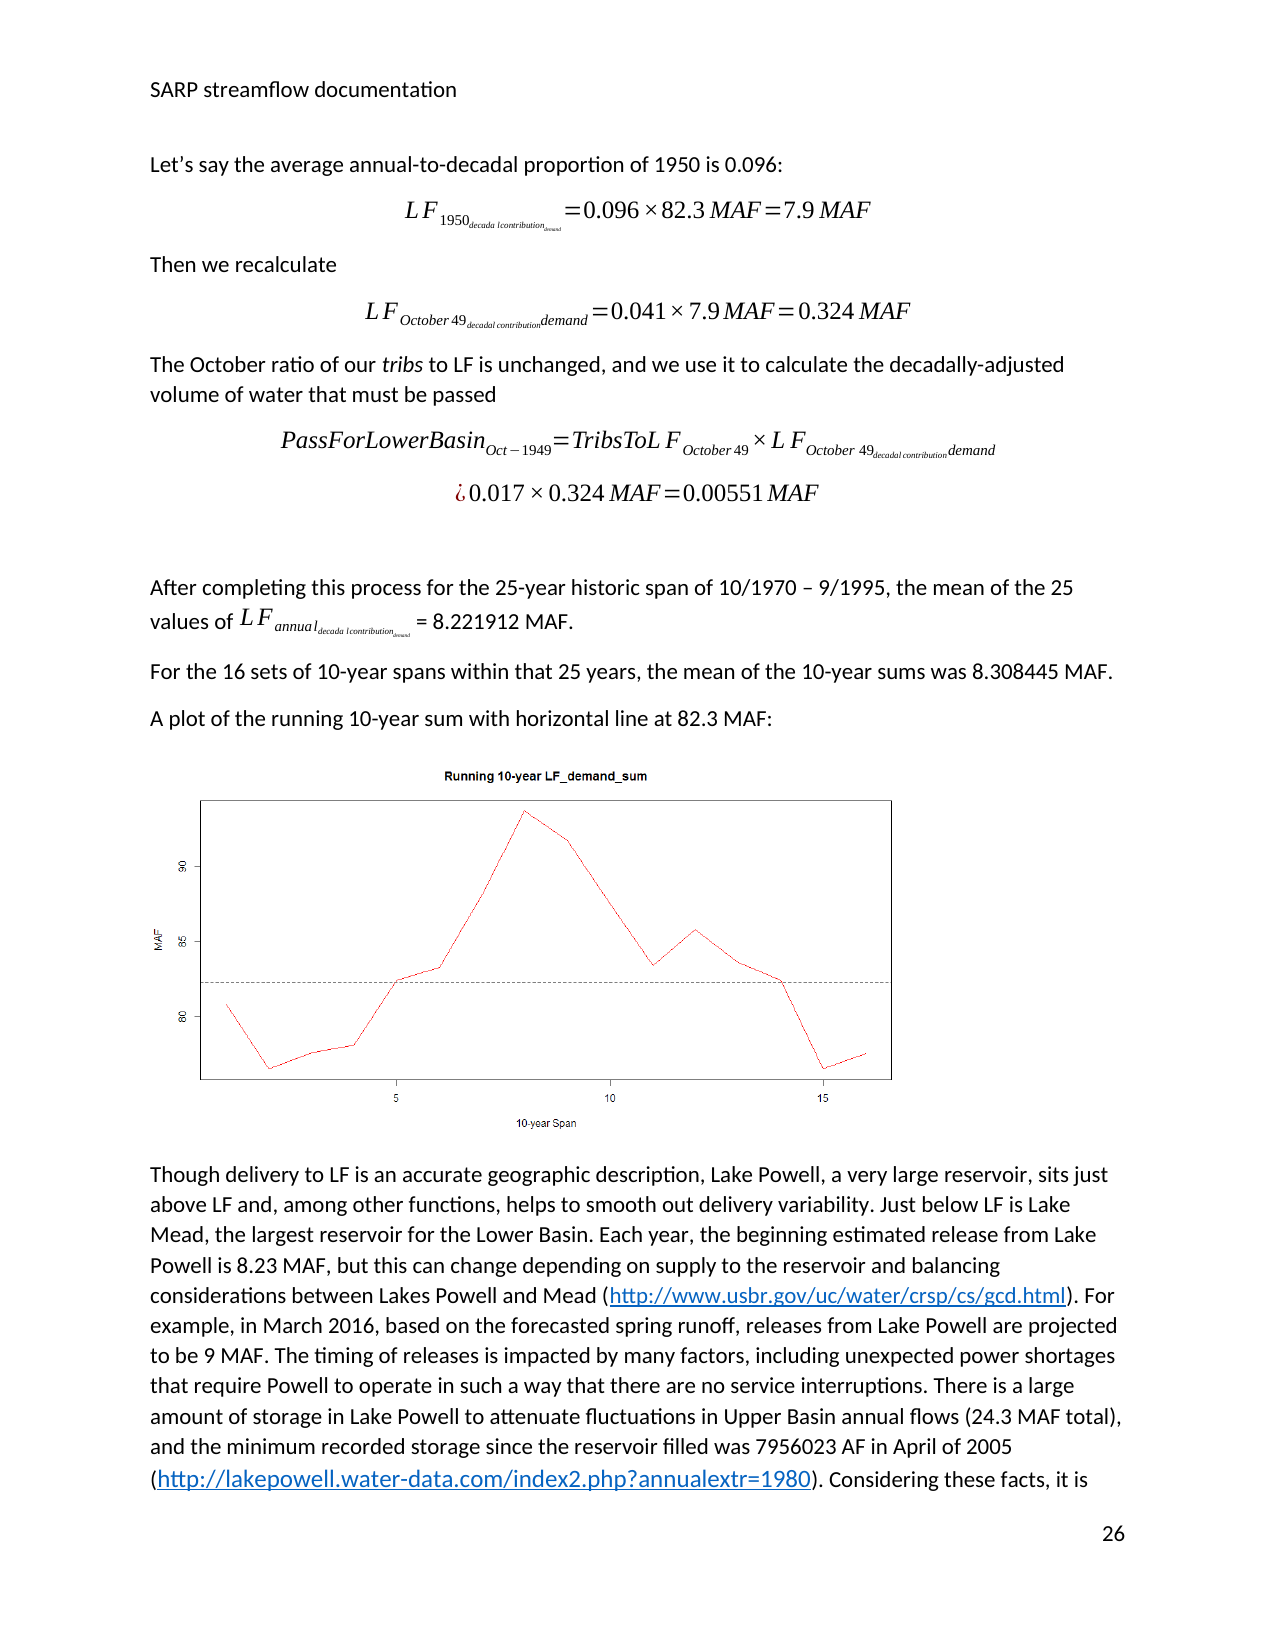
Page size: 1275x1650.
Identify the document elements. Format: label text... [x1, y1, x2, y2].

picture [150, 750, 917, 1142]
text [150, 1160, 1125, 1493]
text The October ratio of our tribs to LF is unchanged, and we use it to calculate the decadally-adjusted volume of water that must be passed [150, 350, 1125, 408]
text Then we recalculate [150, 251, 1125, 279]
text After completing this process for the 25-year historic span of 10/1970 – 9/1995, the mean of the 25 values of = 8.221912 MAF. [150, 573, 1125, 638]
text Let’s say the average annual-to-decadal proportion of 1950 is 0.096: [150, 150, 1125, 178]
text A plot of the running 10-year sum with horizontal line at 82.3 MAF: [150, 704, 1125, 732]
text For the 16 sets of 10-year spans within that 25 years, the mean of the 10-year sums was 8.308445 MAF. [150, 657, 1125, 685]
